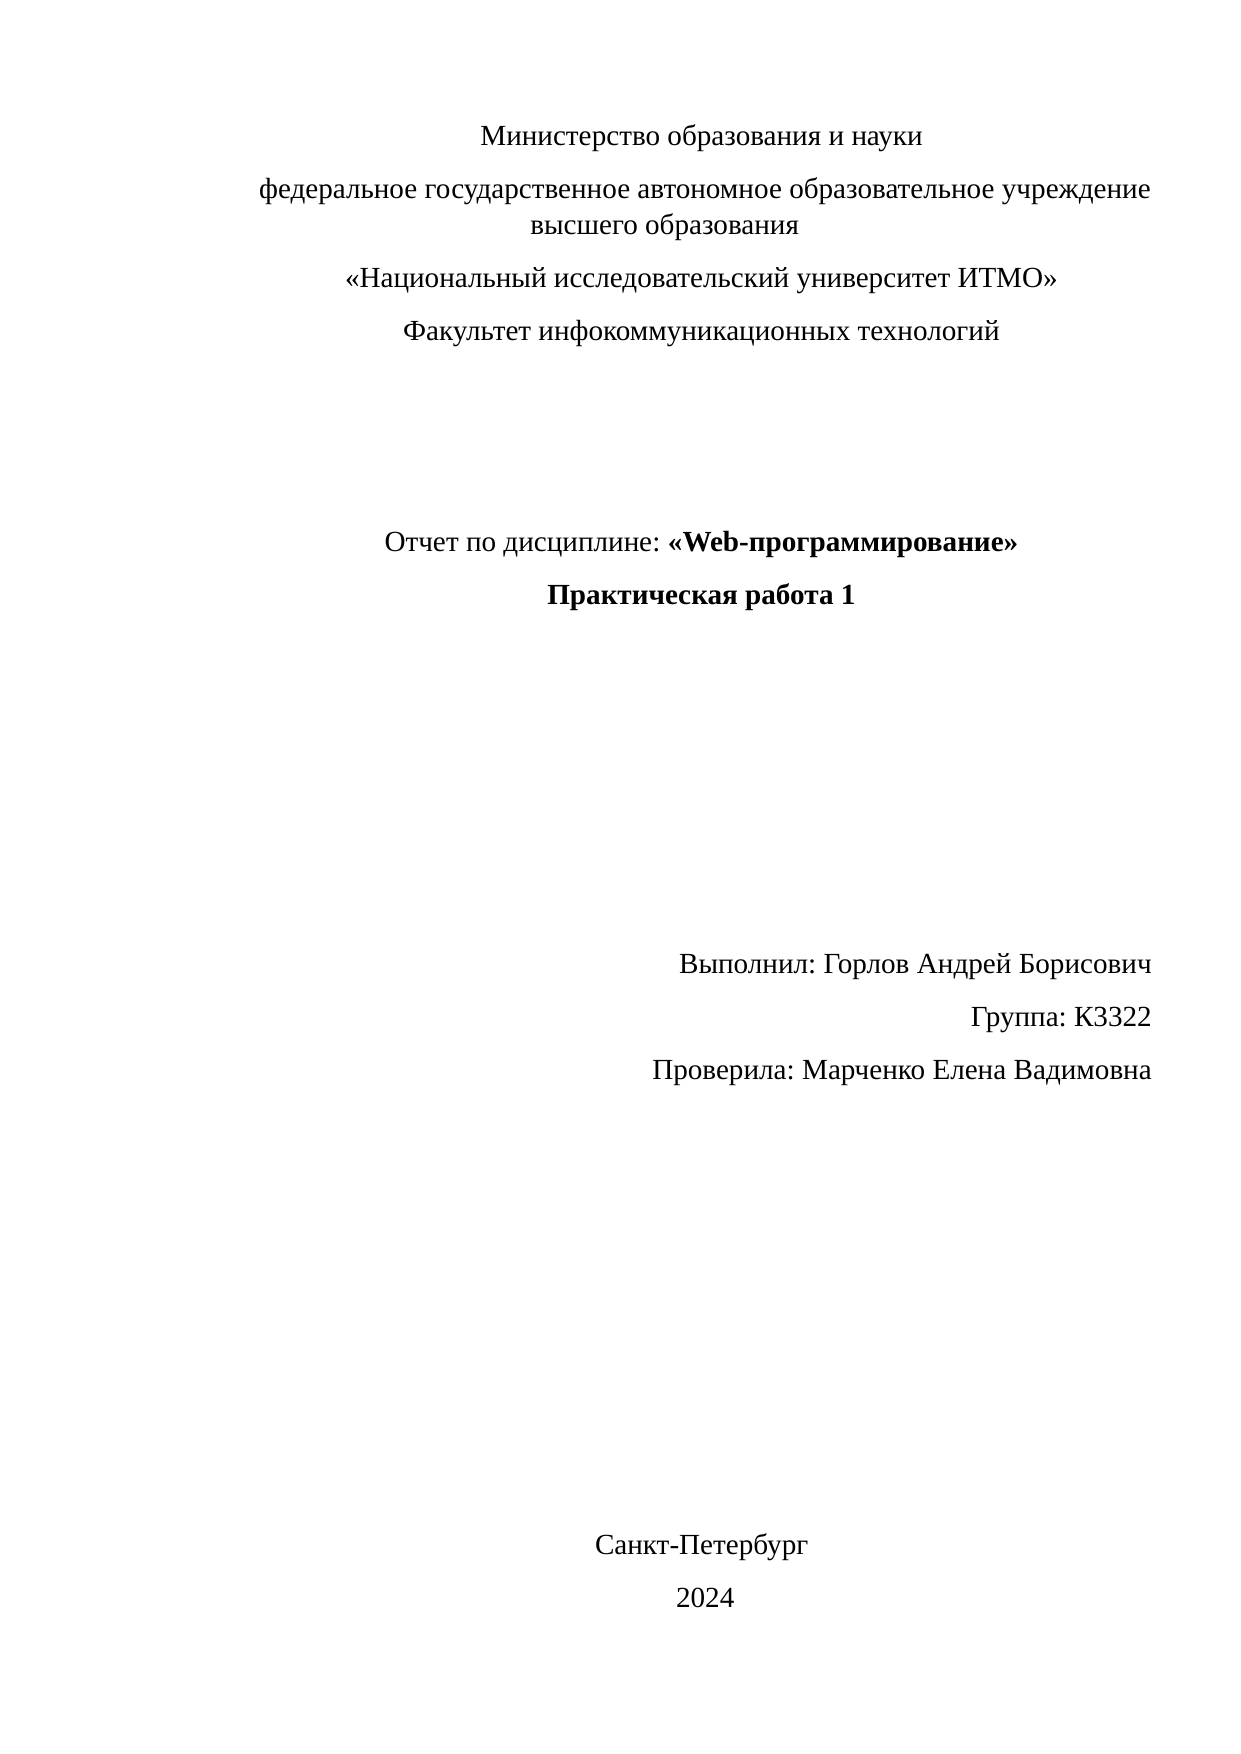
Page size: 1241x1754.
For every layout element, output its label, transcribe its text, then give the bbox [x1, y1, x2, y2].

text «Национальный исследовательский университет ИТМО» [177, 260, 1152, 293]
text Практическая работа 1 [177, 577, 1152, 610]
text федеральное государственное автономное образовательное учреждение высшего образования [177, 171, 1152, 241]
text Отчет по дисциплине: «Web-программирование» [177, 524, 1152, 557]
text 2024 [177, 1580, 1152, 1614]
text Группа: К3322 [177, 999, 1152, 1033]
text Министерство образования и науки [177, 118, 1152, 152]
text Проверила: Марченко Елена Вадимовна [177, 1052, 1152, 1086]
text Санкт-Петербург [177, 1527, 1152, 1561]
text Факультет инфокоммуникационных технологий [177, 313, 1152, 346]
text Выполнил: Горлов Андрей Борисович [177, 946, 1152, 980]
